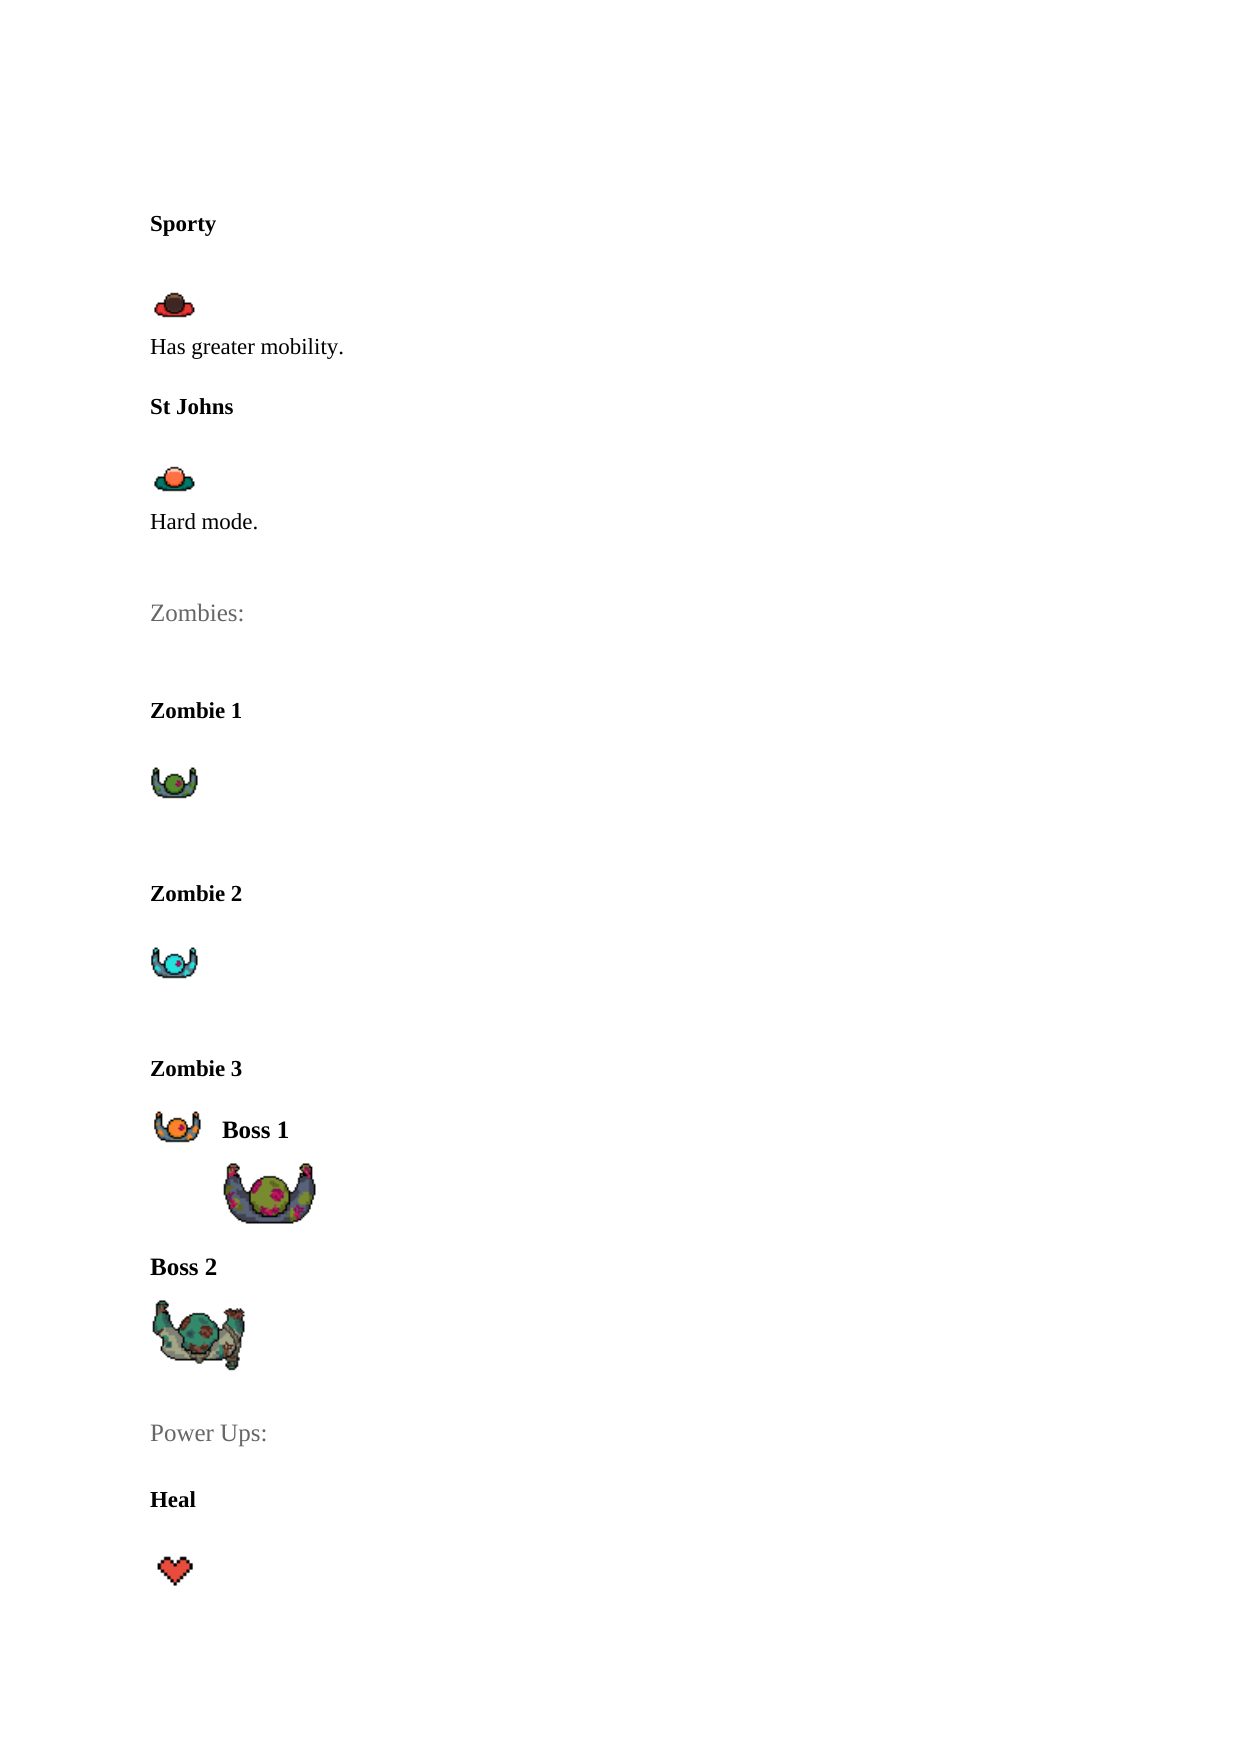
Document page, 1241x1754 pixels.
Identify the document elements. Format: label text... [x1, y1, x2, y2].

picture [153, 1104, 204, 1155]
text Sporty [150, 210, 1090, 237]
text Zombie 3 [150, 1055, 1090, 1082]
picture [150, 279, 200, 330]
subtitle Power Ups: [150, 1418, 1090, 1447]
text Boss 2 [150, 1252, 1090, 1281]
text Hard mode. [150, 508, 1090, 534]
text St Johns [150, 393, 1090, 420]
picture [150, 1546, 200, 1597]
picture [221, 1148, 322, 1249]
text Zombies: [150, 598, 1090, 627]
picture [150, 760, 200, 811]
text Has greater mobility. [150, 333, 1090, 359]
picture [150, 941, 200, 991]
text Zombie 2 [150, 881, 1090, 907]
text Zombie 1 [150, 697, 1090, 724]
picture [150, 453, 200, 504]
picture [150, 1285, 251, 1386]
text Heal [150, 1486, 1090, 1512]
text Boss 1 [204, 1116, 1090, 1144]
